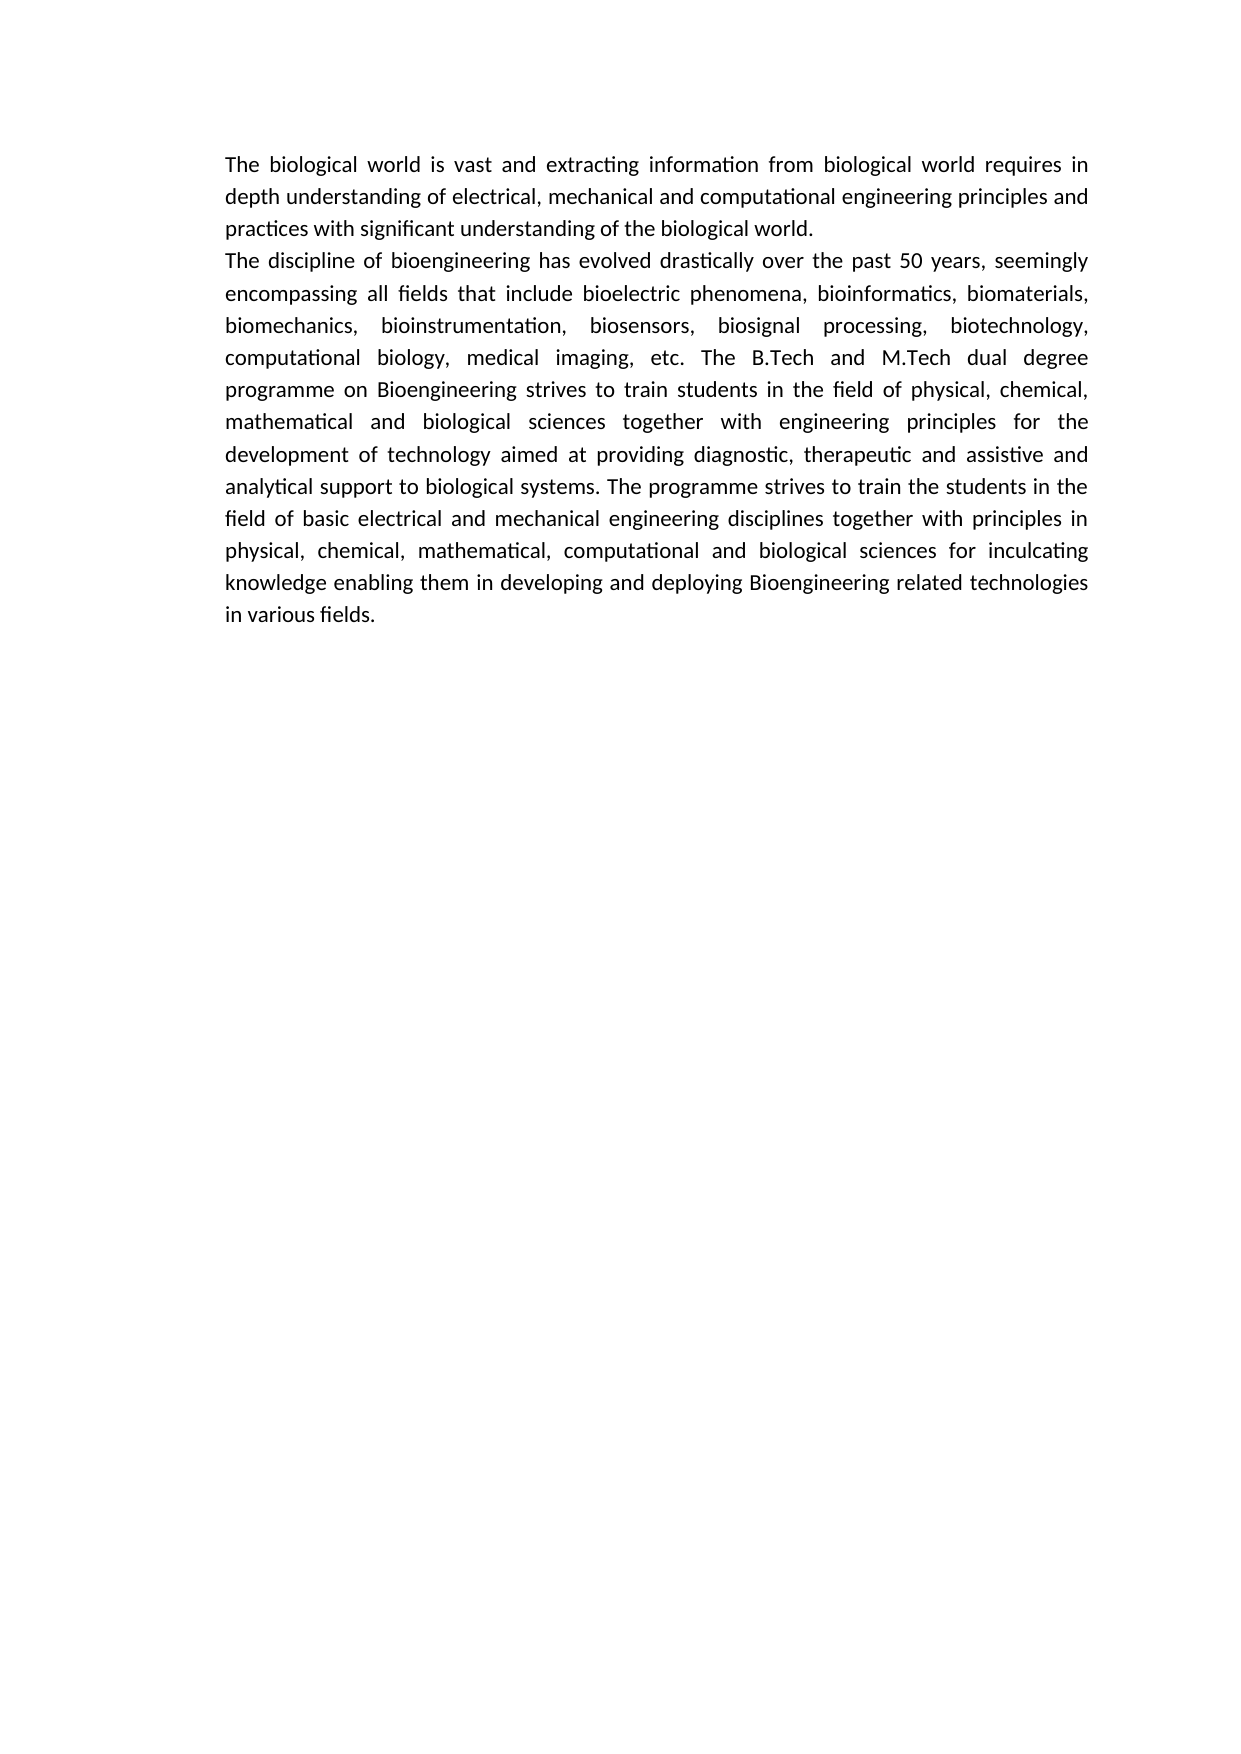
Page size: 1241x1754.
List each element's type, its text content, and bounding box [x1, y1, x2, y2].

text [225, 150, 1090, 242]
text The discipline of bioengineering has evolved drastically over the past 50 years, seemingly encompassing all fields that include bioelectric phenomena, bioinformatics, biomaterials, biomechanics, bioinstrumentation, biosensors, biosignal processing, biotechnology, computational biology, medical imaging, etc. The B.Tech and M.Tech dual degree programme on Bioengineering strives to train students in the field of physical, chemical, mathematical and biological sciences together with engineering principles for the development of technology aimed at providing diagnostic, therapeutic and assistive and analytical support to biological systems. The programme strives to train the students in the field of basic electrical and mechanical engineering disciplines together with principles in physical, chemical, mathematical, computational and biological sciences for inculcating knowledge enabling them in developing and deploying Bioengineering related technologies in various fields. [225, 247, 1090, 629]
